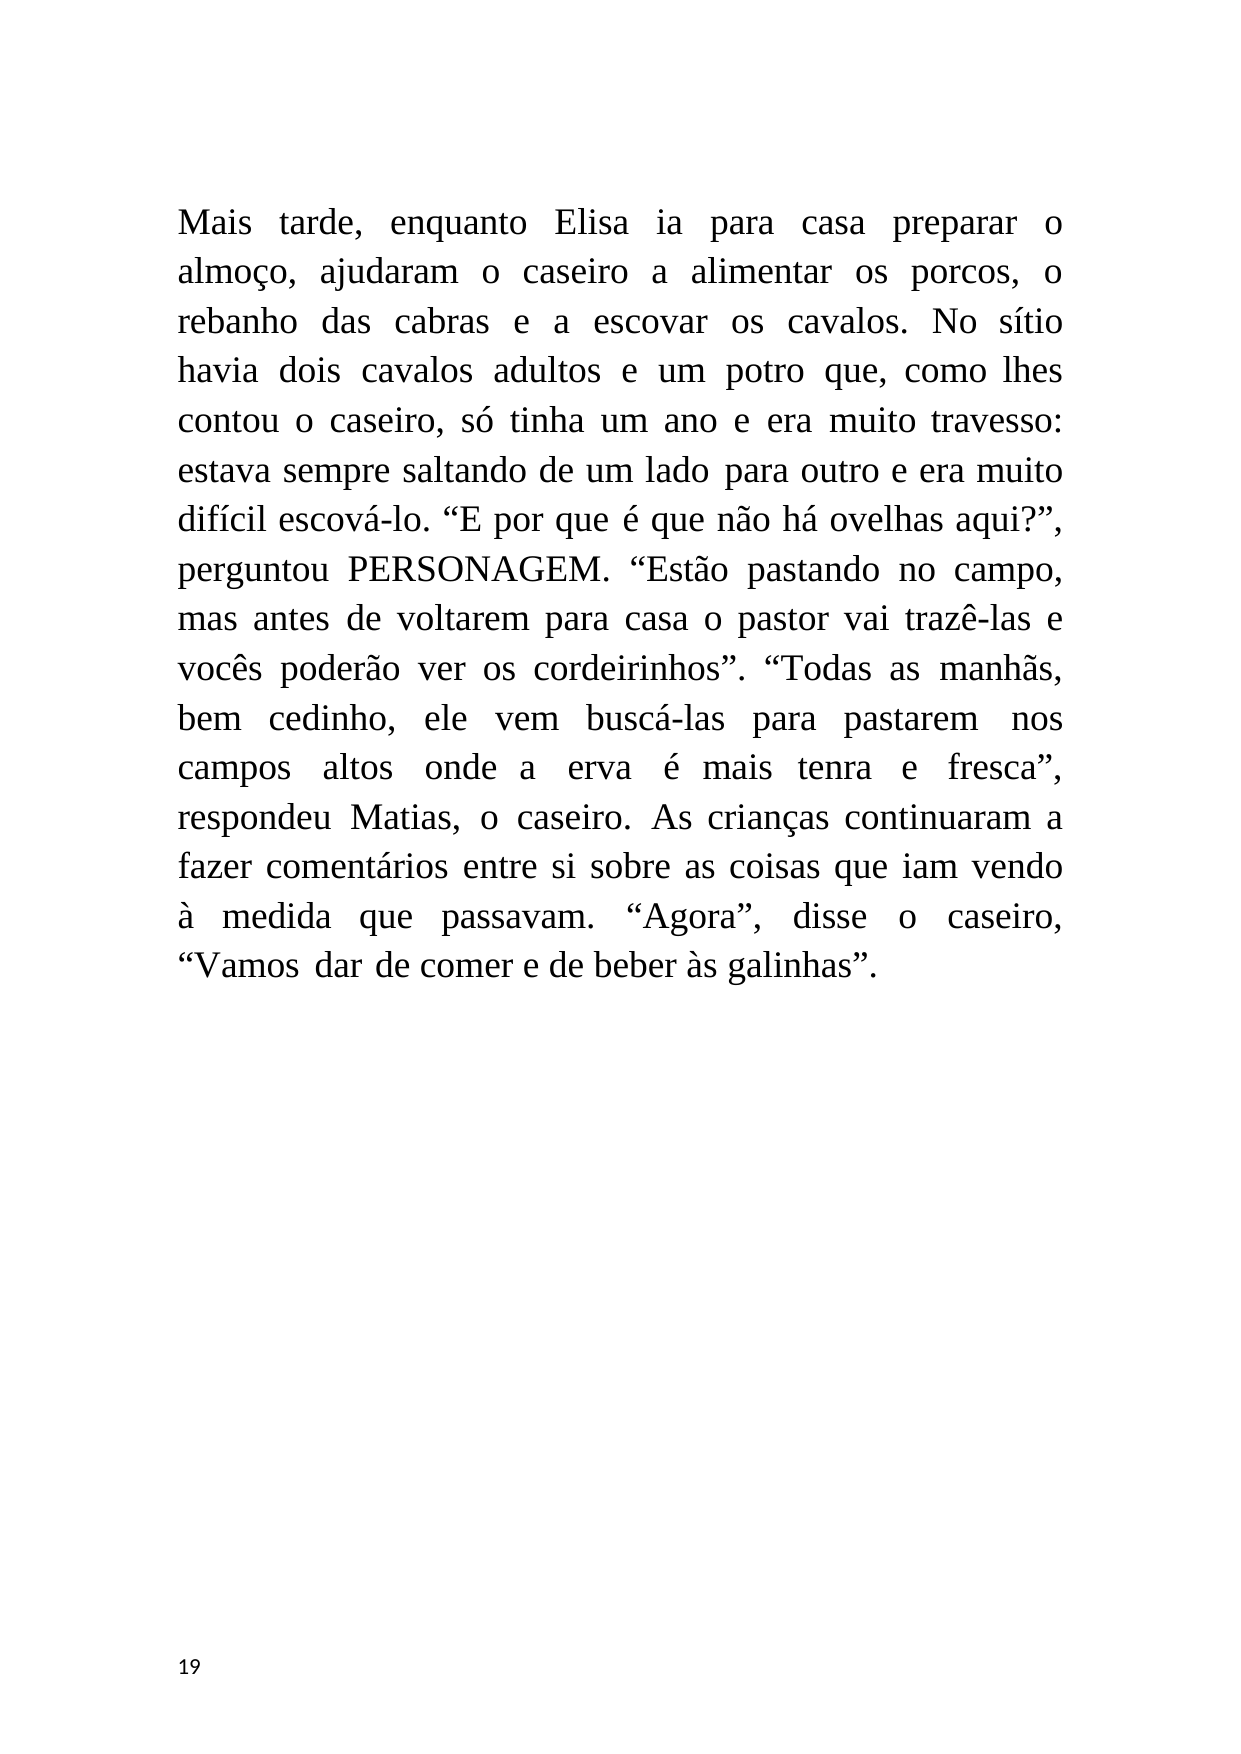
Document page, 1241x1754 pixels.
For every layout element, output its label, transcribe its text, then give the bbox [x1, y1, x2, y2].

text Mais tarde, enquanto Elisa ia para casa preparar o almoço, ajudaram o caseiro a alimentar os porcos, o rebanho das cabras e a escovar os cavalos. No sítio havia dois cavalos adultos e um potro que, como lhes contou o caseiro, só tinha um ano e era muito travesso: estava sempre saltando de um lado para outro e era muito difícil escová-lo. “E por que é que não há ovelhas aqui?”, perguntou PERSONAGEM. “Estão pastando no campo, mas antes de voltarem para casa o pastor vai trazê-las e vocês poderão ver os cordeirinhos”. “Todas as manhãs, bem cedinho, ele vem buscá-las para pastarem nos campos altos onde a erva é mais tenra e fresca”, respondeu Matias, o caseiro. As crianças continuaram a fazer comentários entre si sobre as coisas que iam vendo à medida que passavam. “Agora”, disse o caseiro, “Vamos dar de comer e de beber às galinhas”. [177, 199, 1063, 986]
